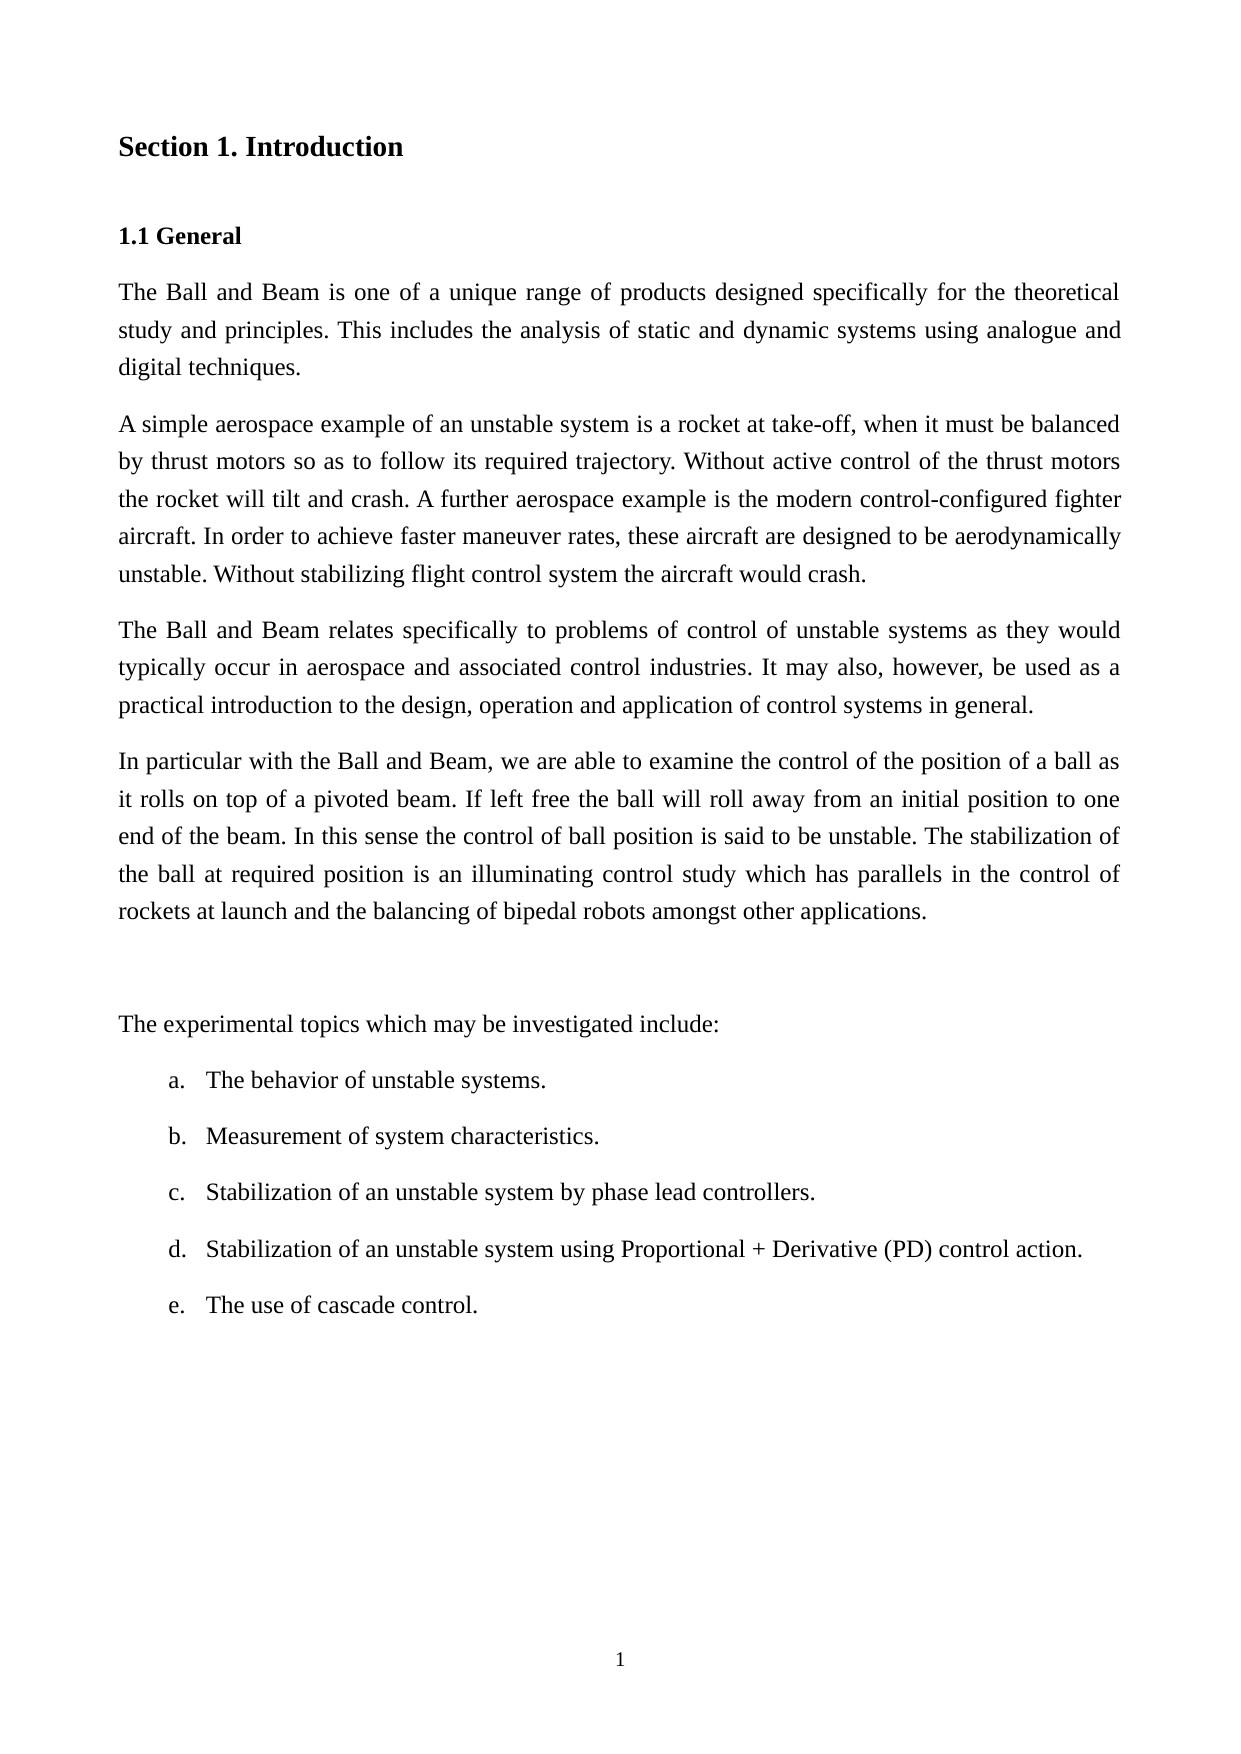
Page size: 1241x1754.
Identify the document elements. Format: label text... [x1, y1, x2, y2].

subtitle Section 1. Introduction [118, 127, 1122, 164]
text The Ball and Beam relates specifically to problems of control of unstable systems as they would typically occur in aerospace and associated control industries. It may also, however, be used as a practical introduction to the design, operation and application of control systems in general. [118, 611, 1122, 723]
text 1.1 General [118, 217, 1122, 254]
list The use of cascade control. [168, 1286, 1122, 1323]
list Stabilization of an unstable system by phase lead controllers. [168, 1173, 1122, 1211]
list Measurement of system characteristics. [168, 1117, 1122, 1154]
text A simple aerospace example of an unstable system is a rocket at take-off, when it must be balanced by thrust motors so as to follow its required trajectory. Without active control of the thrust motors the rocket will tilt and crash. A further aerospace example is the modern control-configured fighter aircraft. In order to achieve faster maneuver rates, these aircraft are designed to be aerodynamically unstable. Without stabilizing flight control system the aircraft would crash. [118, 404, 1122, 592]
text The experimental topics which may be investigated include: [118, 1004, 1122, 1042]
text The Ball and Beam is one of a unique range of products designed specifically for the theoretical study and principles. This includes the analysis of static and dynamic systems using analogue and digital techniques. [118, 273, 1122, 386]
list The behavior of unstable systems. [168, 1061, 1122, 1098]
text In particular with the Ball and Beam, we are able to examine the control of the position of a ball as it rolls on top of a pivoted beam. If left free the ball will roll away from an initial position to one end of the beam. In this sense the control of ball position is said to be unstable. The stabilization of the ball at required position is an illuminating control study which has parallels in the control of rockets at launch and the balancing of bipedal robots amongst other applications. [118, 742, 1122, 929]
list Stabilization of an unstable system using Proportional + Derivative (PD) control action. [168, 1229, 1122, 1267]
